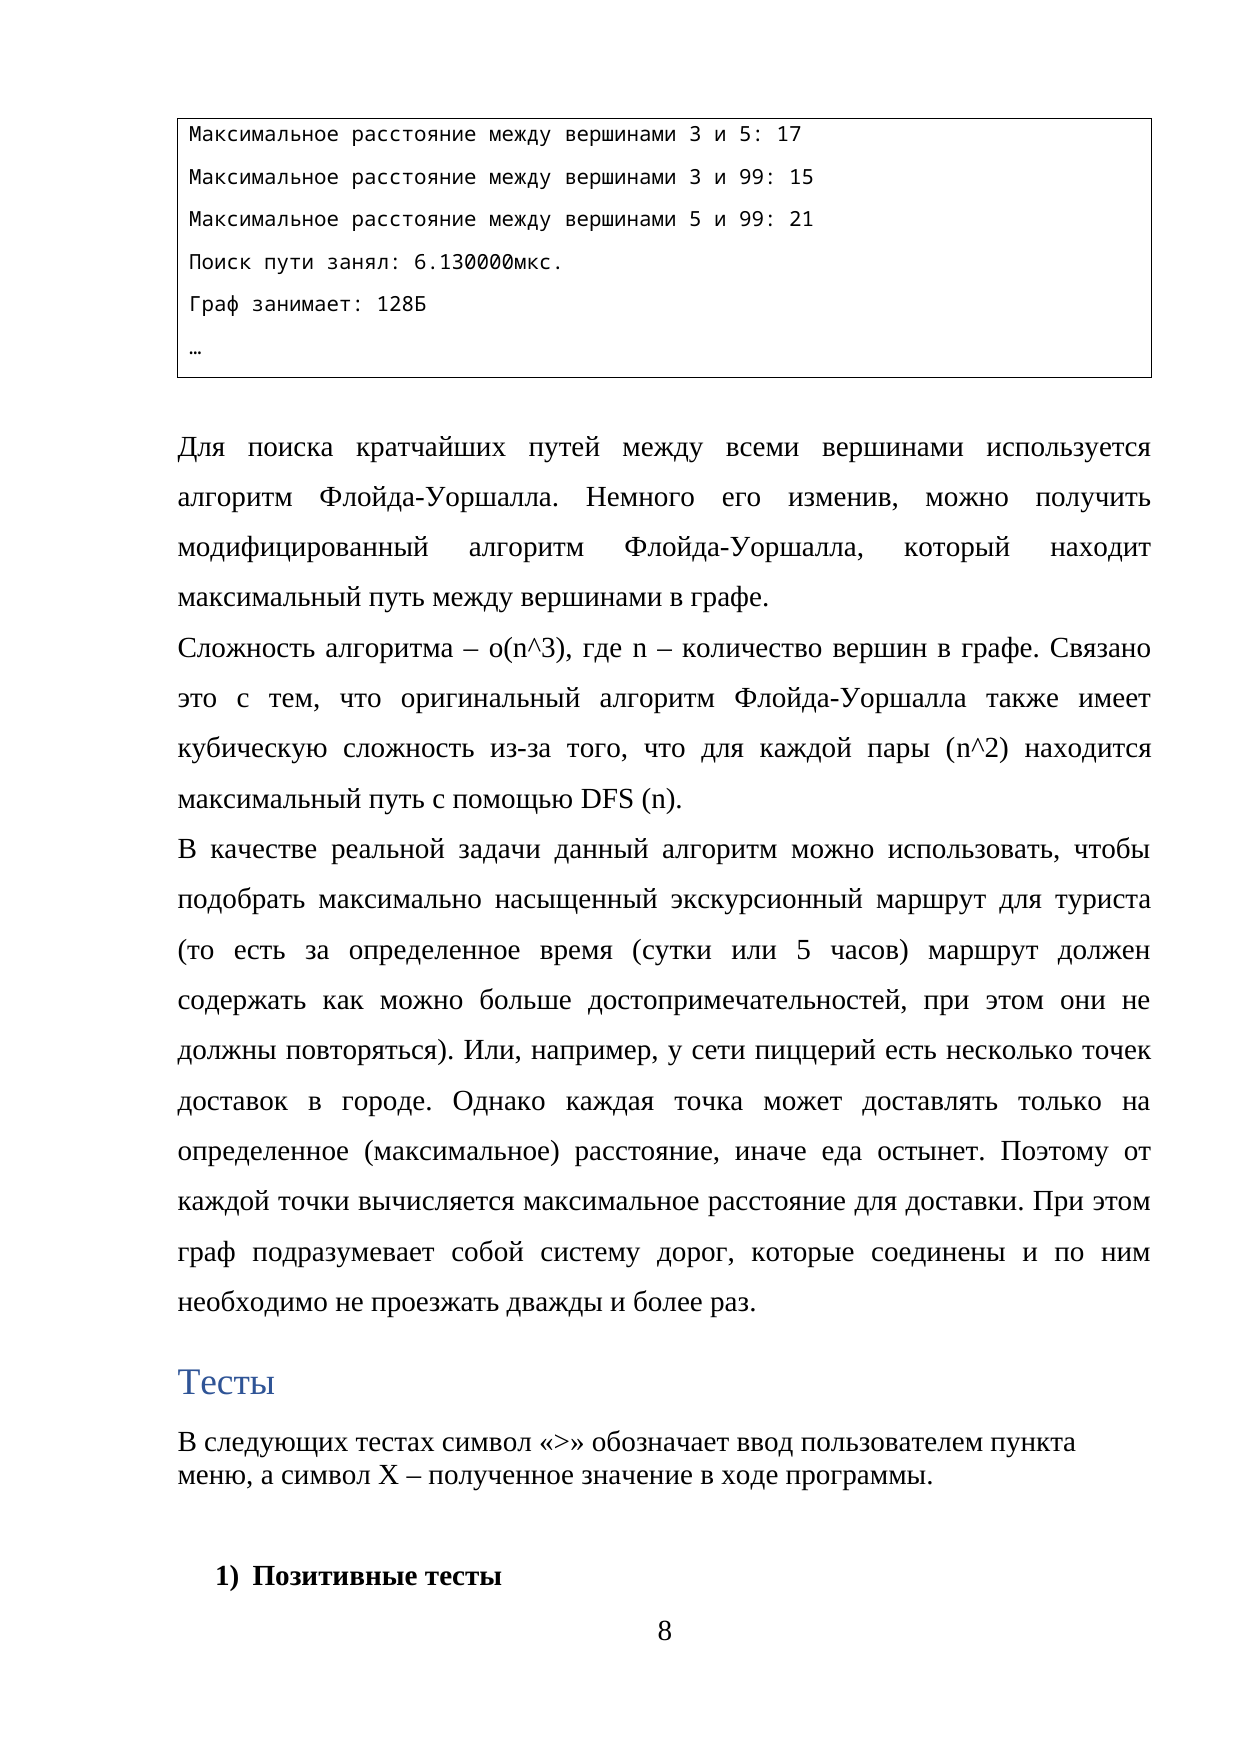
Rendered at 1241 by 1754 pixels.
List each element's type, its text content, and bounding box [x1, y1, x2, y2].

text В следующих тестах символ «>» обозначает ввод пользователем пункта меню, а символ Х – полученное значение в ходе программы. [177, 1424, 1152, 1491]
subtitle Тесты [177, 1359, 1152, 1402]
text Для поиска кратчайших путей между всеми вершинами используется алгоритм Флойда-Уоршалла. Немного его изменив, можно получить модифицированный алгоритм Флойда-Уоршалла, который находит максимальный путь между вершинами в графе. [177, 429, 1152, 613]
list Позитивные тесты [215, 1558, 1152, 1592]
text В качестве реальной задачи данный алгоритм можно использовать, чтобы подобрать максимально насыщенный экскурсионный маршрут для туриста (то есть за определенное время (сутки или 5 часов) маршрут должен содержать как можно больше достопримечательностей, при этом они не должны повторяться). Или, например, у сети пиццерий есть несколько точек доставок в городе. Однако каждая точка может доставлять только на определенное (максимальное) расстояние, иначе еда остынет. Поэтому от каждой точки вычисляется максимальное расстояние для доставки. При этом граф подразумевает собой систему дорог, которые соединены и по ним необходимо не проезжать дважды и более раз. [177, 831, 1152, 1317]
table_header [178, 119, 1151, 377]
text Сложность алгоритма – o(n^3), где n – количество вершин в графе. Связано это с тем, что оригинальный алгоритм Флойда-Уоршалла также имеет кубическую сложность из-за того, что для каждой пары (n^2) находится максимальный путь с помощью DFS (n). [177, 630, 1152, 814]
